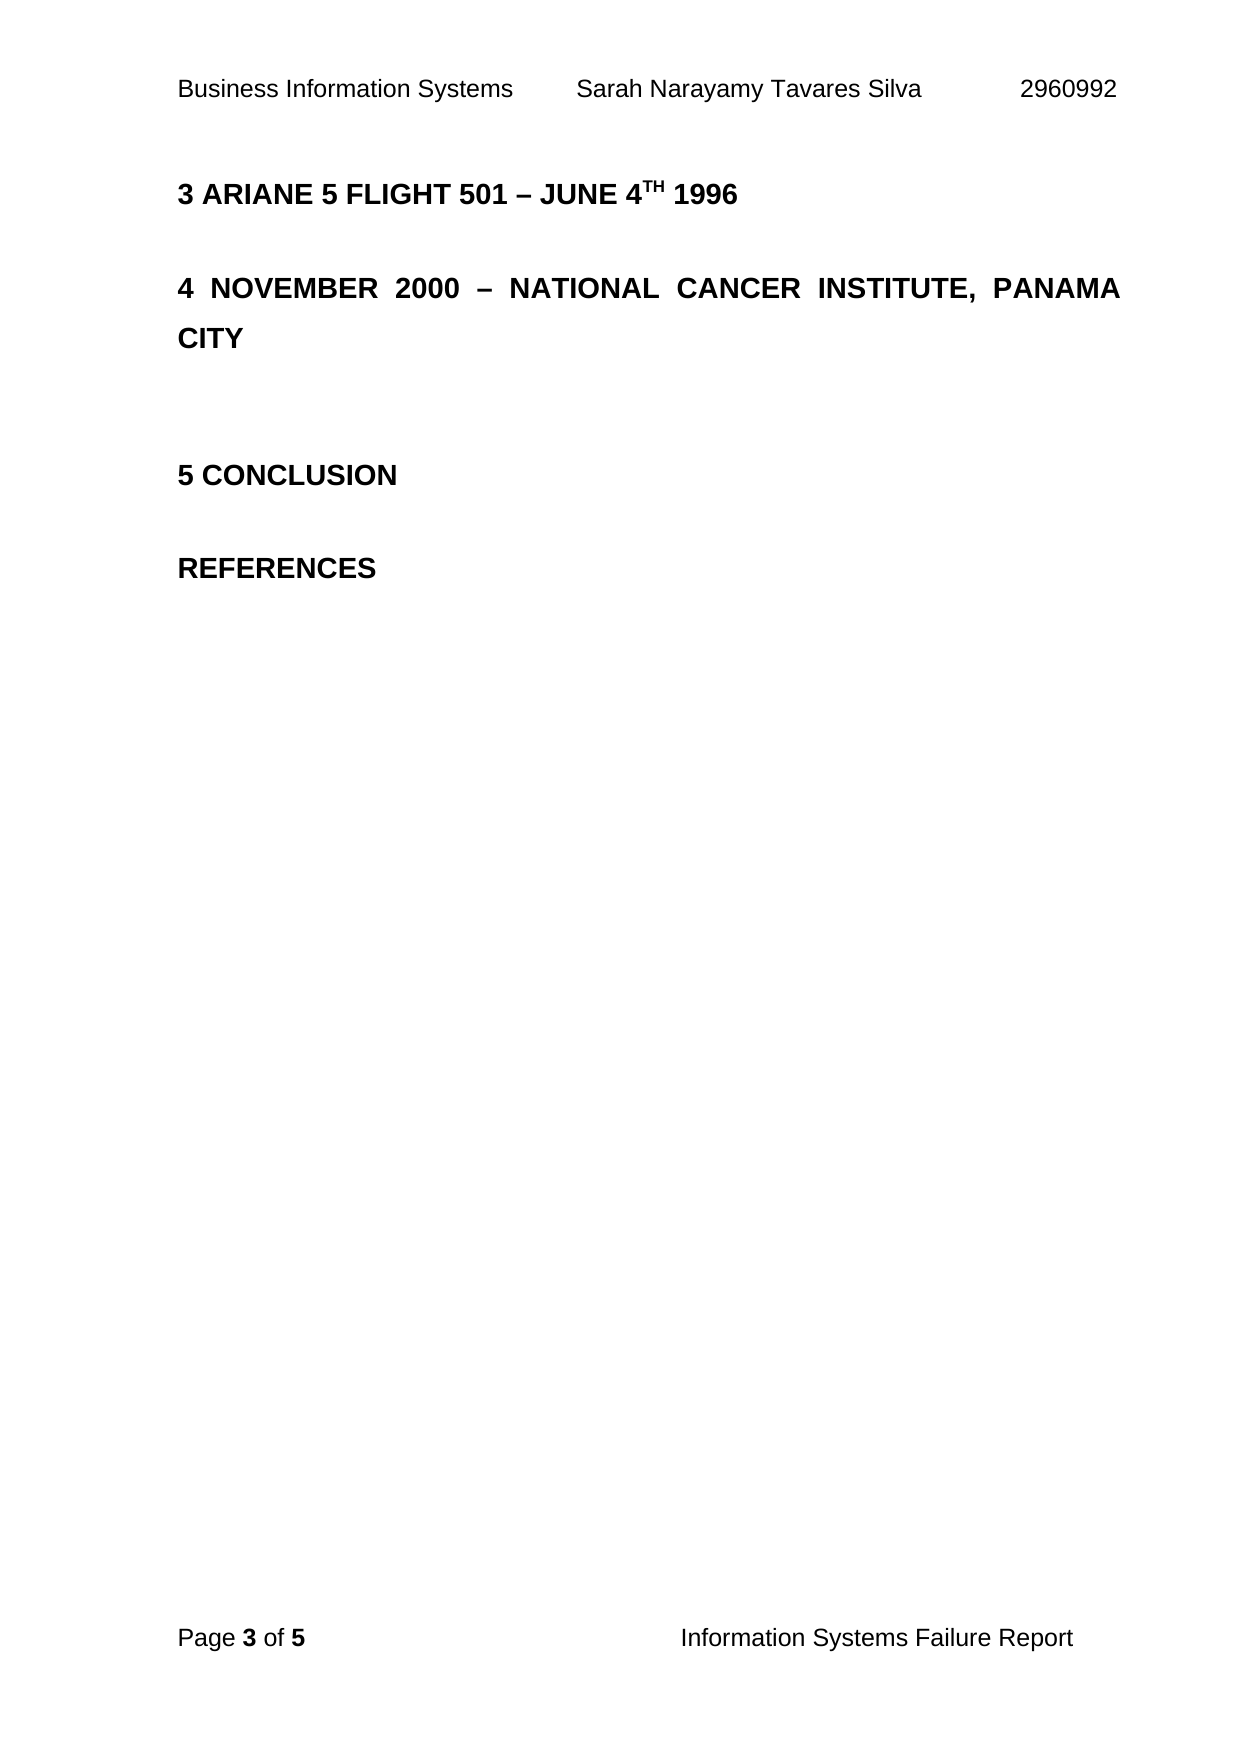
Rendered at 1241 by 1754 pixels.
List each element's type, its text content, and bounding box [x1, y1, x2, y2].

subtitle 3 ARIANE 5 FLIGHT 501 – JUNE 4TH 1996 [177, 177, 1122, 211]
subtitle 5 CONCLUSION [177, 457, 1122, 491]
subtitle 4 NOVEMBER 2000 – NATIONAL CANCER INSTITUTE, PANAMA CITY [177, 271, 1122, 354]
subtitle REFERENCES [177, 551, 1122, 584]
